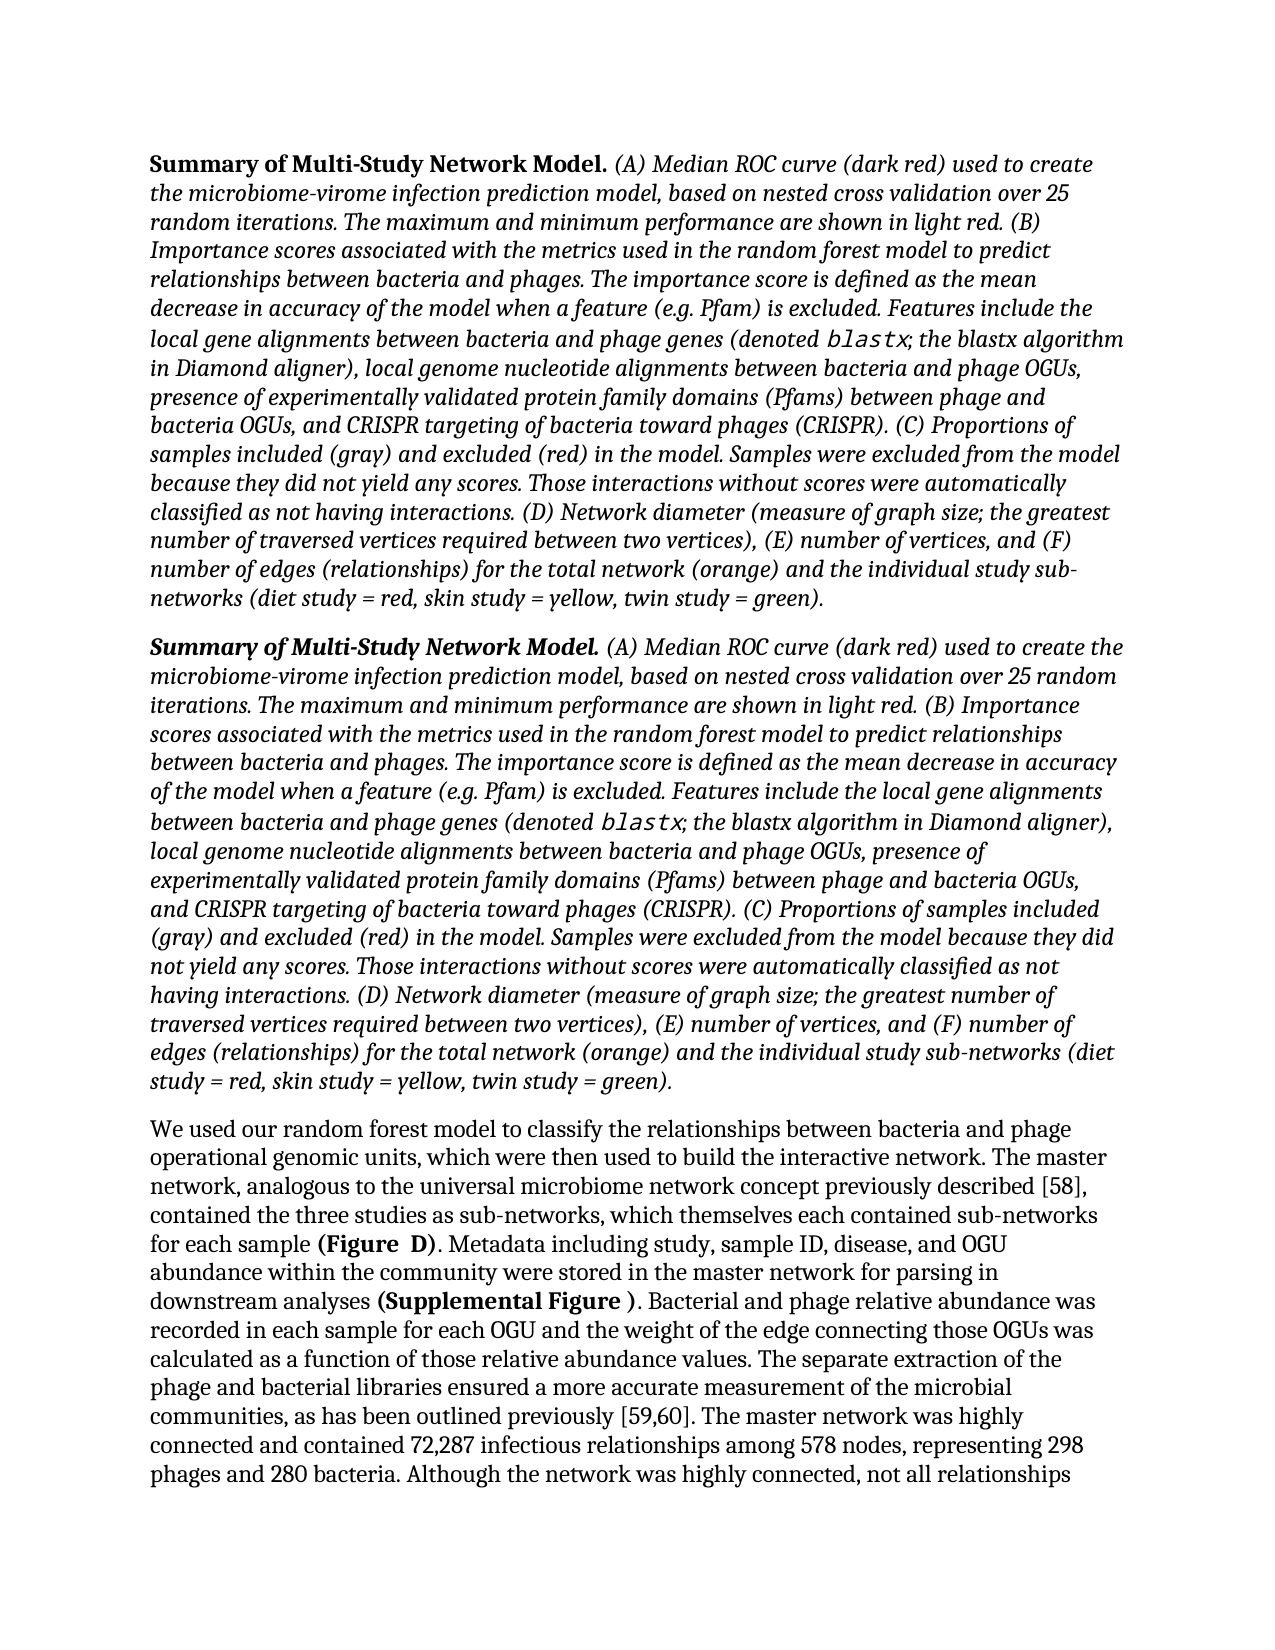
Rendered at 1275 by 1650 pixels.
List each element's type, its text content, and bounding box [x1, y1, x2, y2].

text Summary of Multi-Study Network Model. (A) Median ROC curve (dark red) used to create the microbiome-virome infection prediction model, based on nested cross validation over 25 random iterations. The maximum and minimum performance are shown in light red. (B) Importance scores associated with the metrics used in the random forest model to predict relationships between bacteria and phages. The importance score is defined as the mean decrease in accuracy of the model when a feature (e.g. Pfam) is excluded. Features include the local gene alignments between bacteria and phage genes (denoted blastx; the blastx algorithm in Diamond aligner), local genome nucleotide alignments between bacteria and phage OGUs, presence of experimentally validated protein family domains (Pfams) between phage and bacteria OGUs, and CRISPR targeting of bacteria toward phages (CRISPR). (C) Proportions of samples included (gray) and excluded (red) in the model. Samples were excluded from the model because they did not yield any scores. Those interactions without scores were automatically classified as not having interactions. (D) Network diameter (measure of graph size; the greatest number of traversed vertices required between two vertices), (E) number of vertices, and (F) number of edges (relationships) for the total network (orange) and the individual study sub-networks (diet study = red, skin study = yellow, twin study = green). [150, 150, 1125, 612]
text Summary of Multi-Study Network Model. (A) Median ROC curve (dark red) used to create the microbiome-virome infection prediction model, based on nested cross validation over 25 random iterations. The maximum and minimum performance are shown in light red. (B) Importance scores associated with the metrics used in the random forest model to predict relationships between bacteria and phages. The importance score is defined as the mean decrease in accuracy of the model when a feature (e.g. Pfam) is excluded. Features include the local gene alignments between bacteria and phage genes (denoted blastx; the blastx algorithm in Diamond aligner), local genome nucleotide alignments between bacteria and phage OGUs, presence of experimentally validated protein family domains (Pfams) between phage and bacteria OGUs, and CRISPR targeting of bacteria toward phages (CRISPR). (C) Proportions of samples included (gray) and excluded (red) in the model. Samples were excluded from the model because they did not yield any scores. Those interactions without scores were automatically classified as not having interactions. (D) Network diameter (measure of graph size; the greatest number of traversed vertices required between two vertices), (E) number of vertices, and (F) number of edges (relationships) for the total network (orange) and the individual study sub-networks (diet study = red, skin study = yellow, twin study = green). [150, 633, 1125, 1096]
